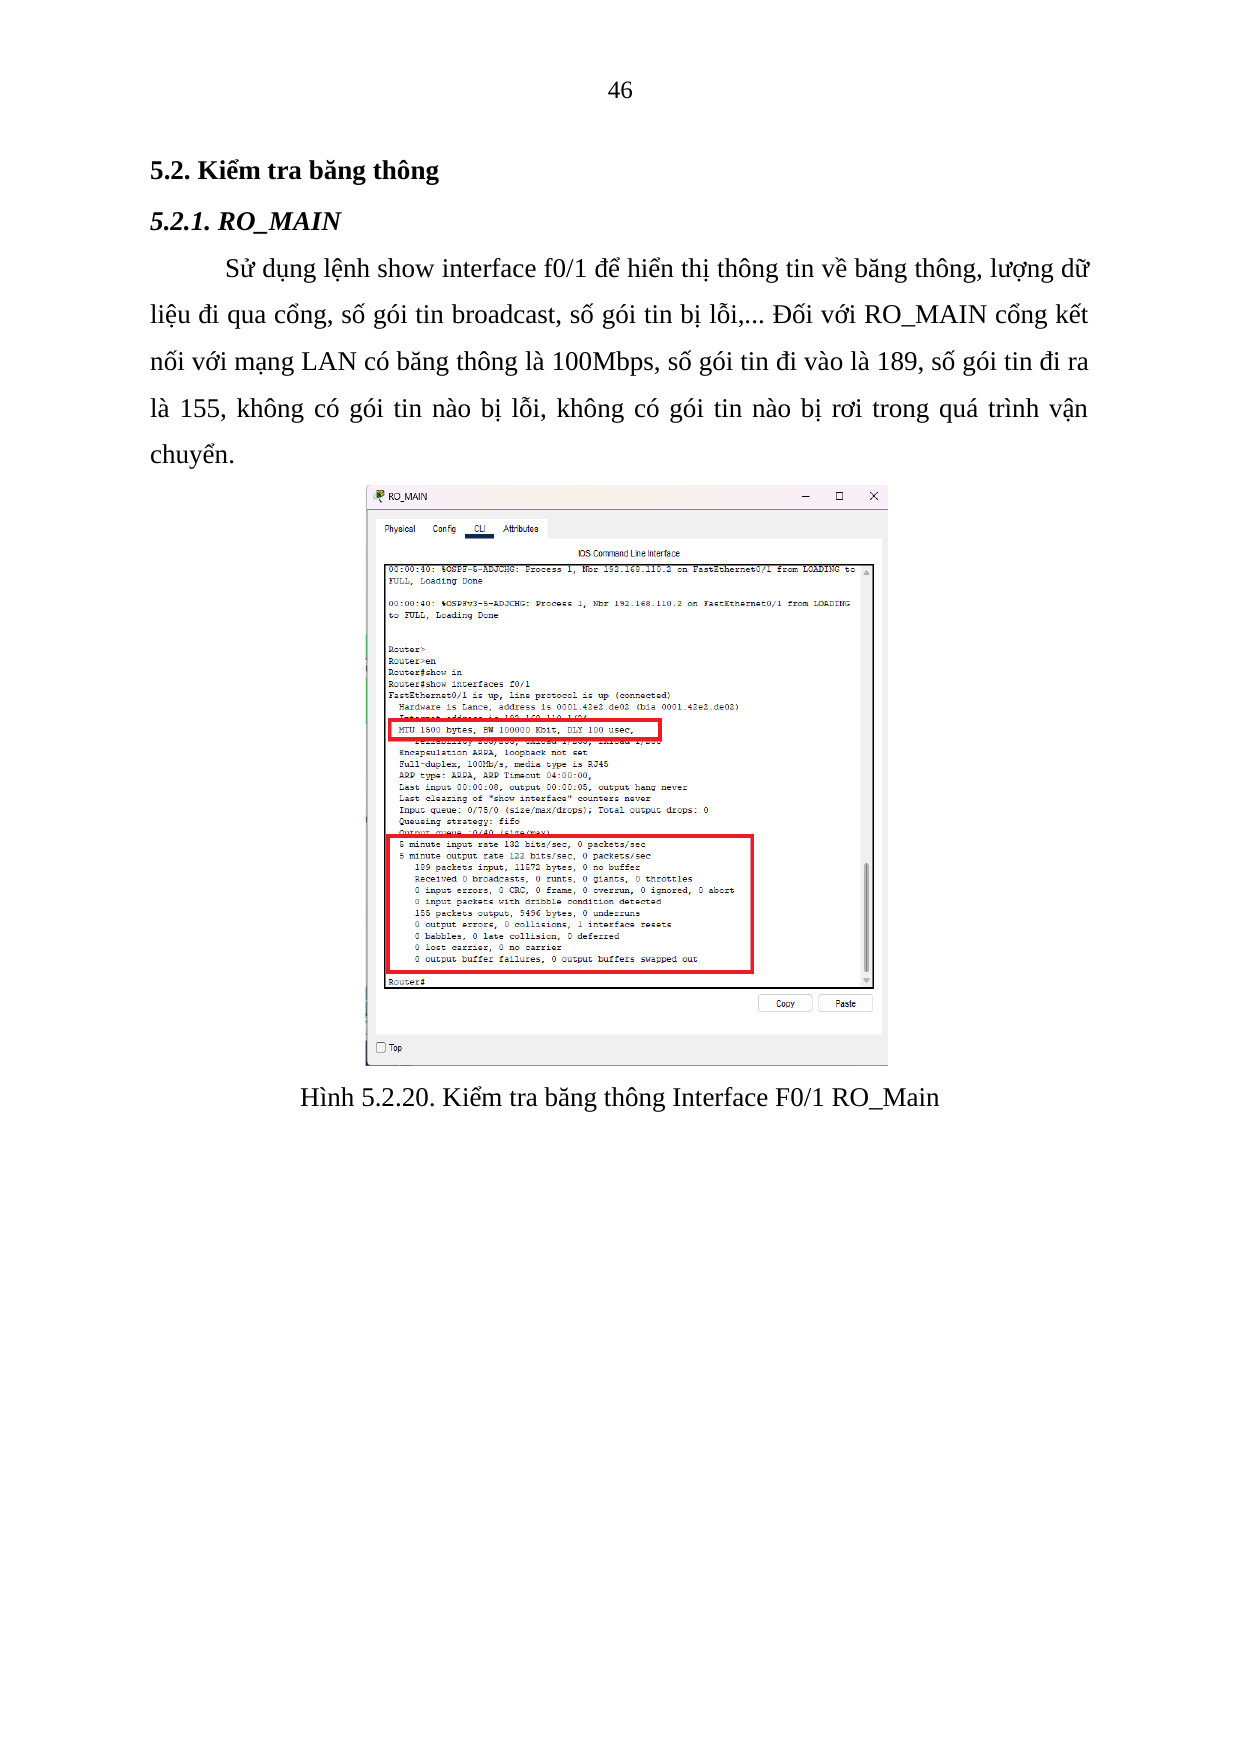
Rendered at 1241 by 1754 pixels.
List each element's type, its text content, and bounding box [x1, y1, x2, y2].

subtitle RO_MAIN [150, 205, 1090, 236]
text Sử dụng lệnh show interface f0/1 để hiển thị thông tin về băng thông, lượng dữ liệu đi qua cổng, số gói tin broadcast, số gói tin bị lỗi,... Đối với RO_MAIN cổng kết nối với mạng LAN có băng thông là 100Mbps, số gói tin đi vào là 189, số gói tin đi ra là 155, không có gói tin nào bị lỗi, không có gói tin nào bị rơi trong quá trình vận chuyển. [150, 252, 1090, 469]
subtitle Kiểm tra băng thông [150, 154, 1090, 185]
picture [365, 485, 1228, 1066]
